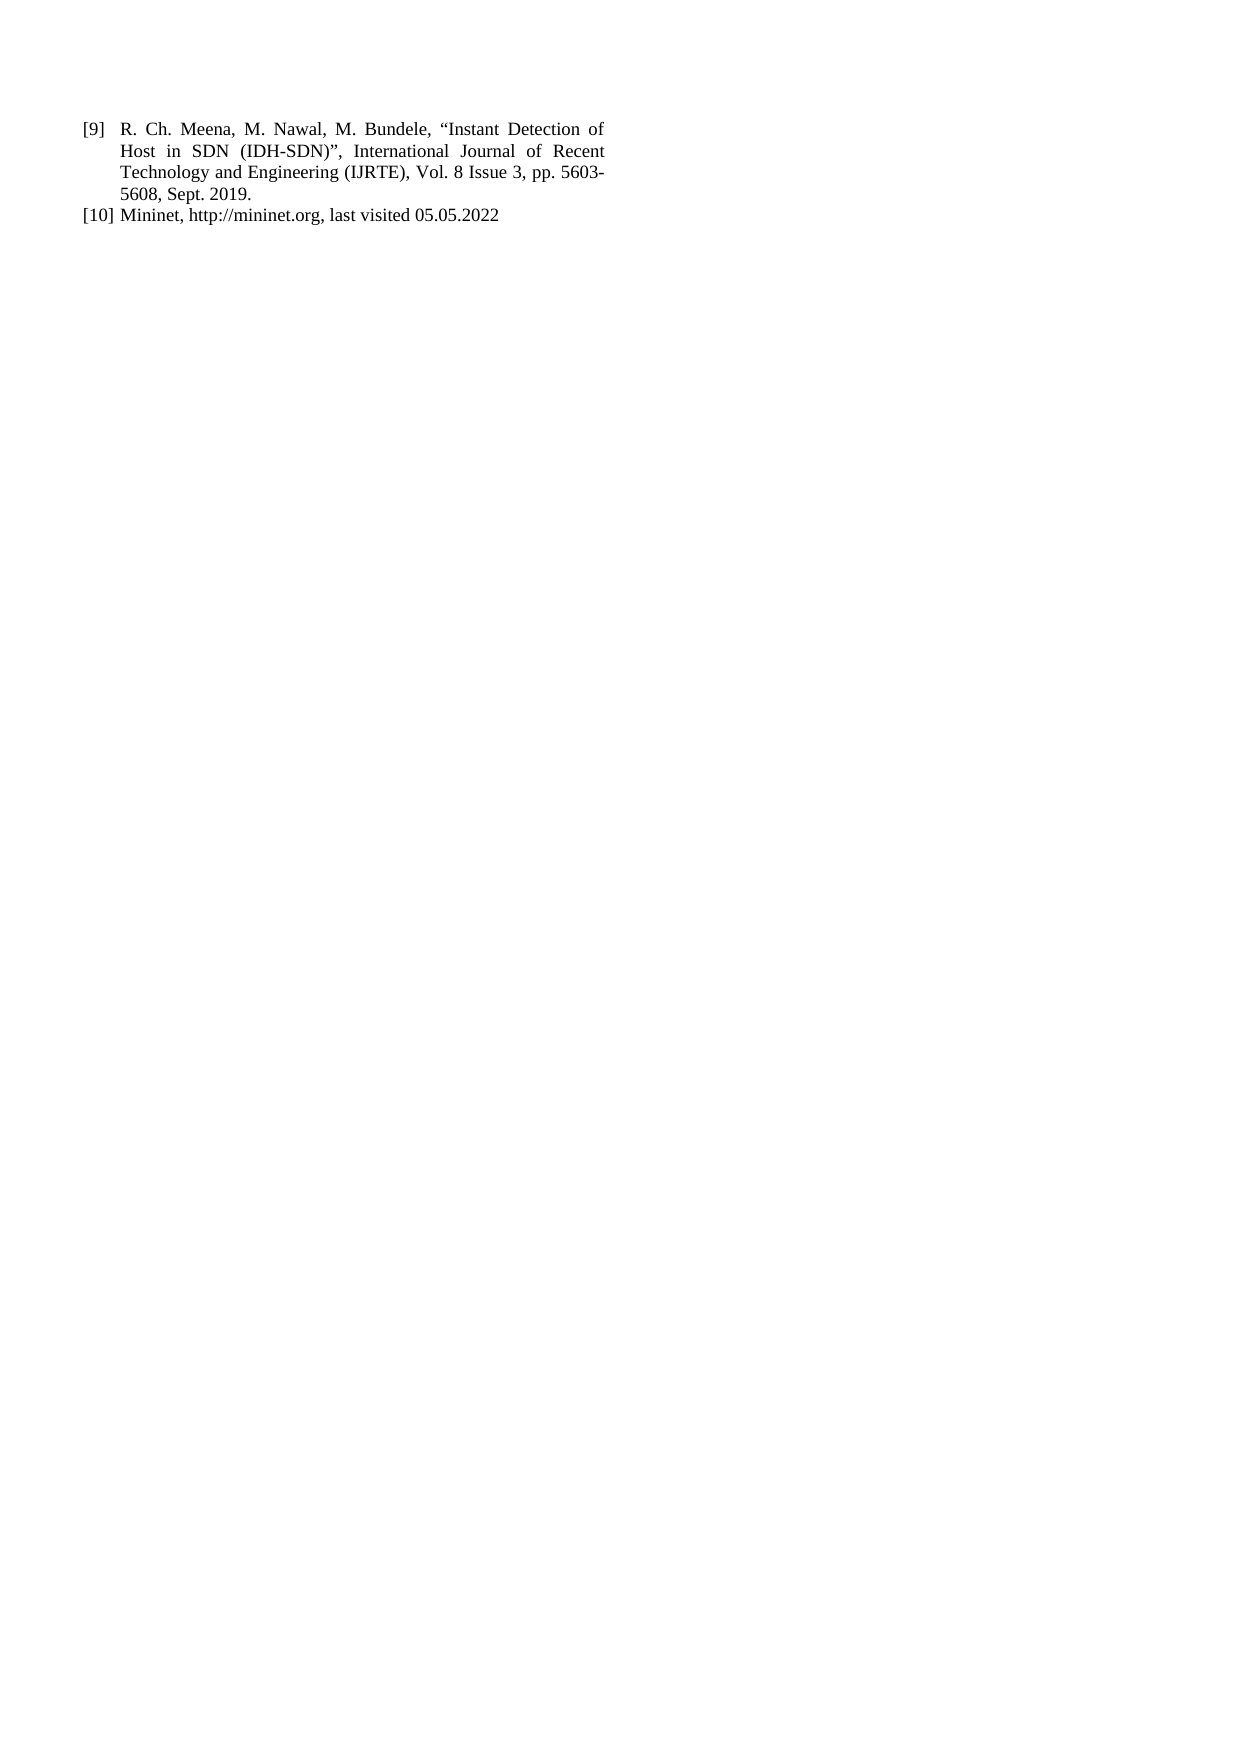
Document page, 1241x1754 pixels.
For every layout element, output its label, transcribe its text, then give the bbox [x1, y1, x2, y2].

list Mininet, http://mininet.org, last visited 05.05.2022 [83, 204, 605, 226]
list R. Ch. Meena, M. Nawal, M. Bundele, “Instant Detection of Host in SDN (IDH-SDN)”, International Journal of Recent Technology and Engineering (IJRTE), Vol. 8 Issue 3, pp. 5603-5608, Sept. 2019. [83, 118, 605, 204]
